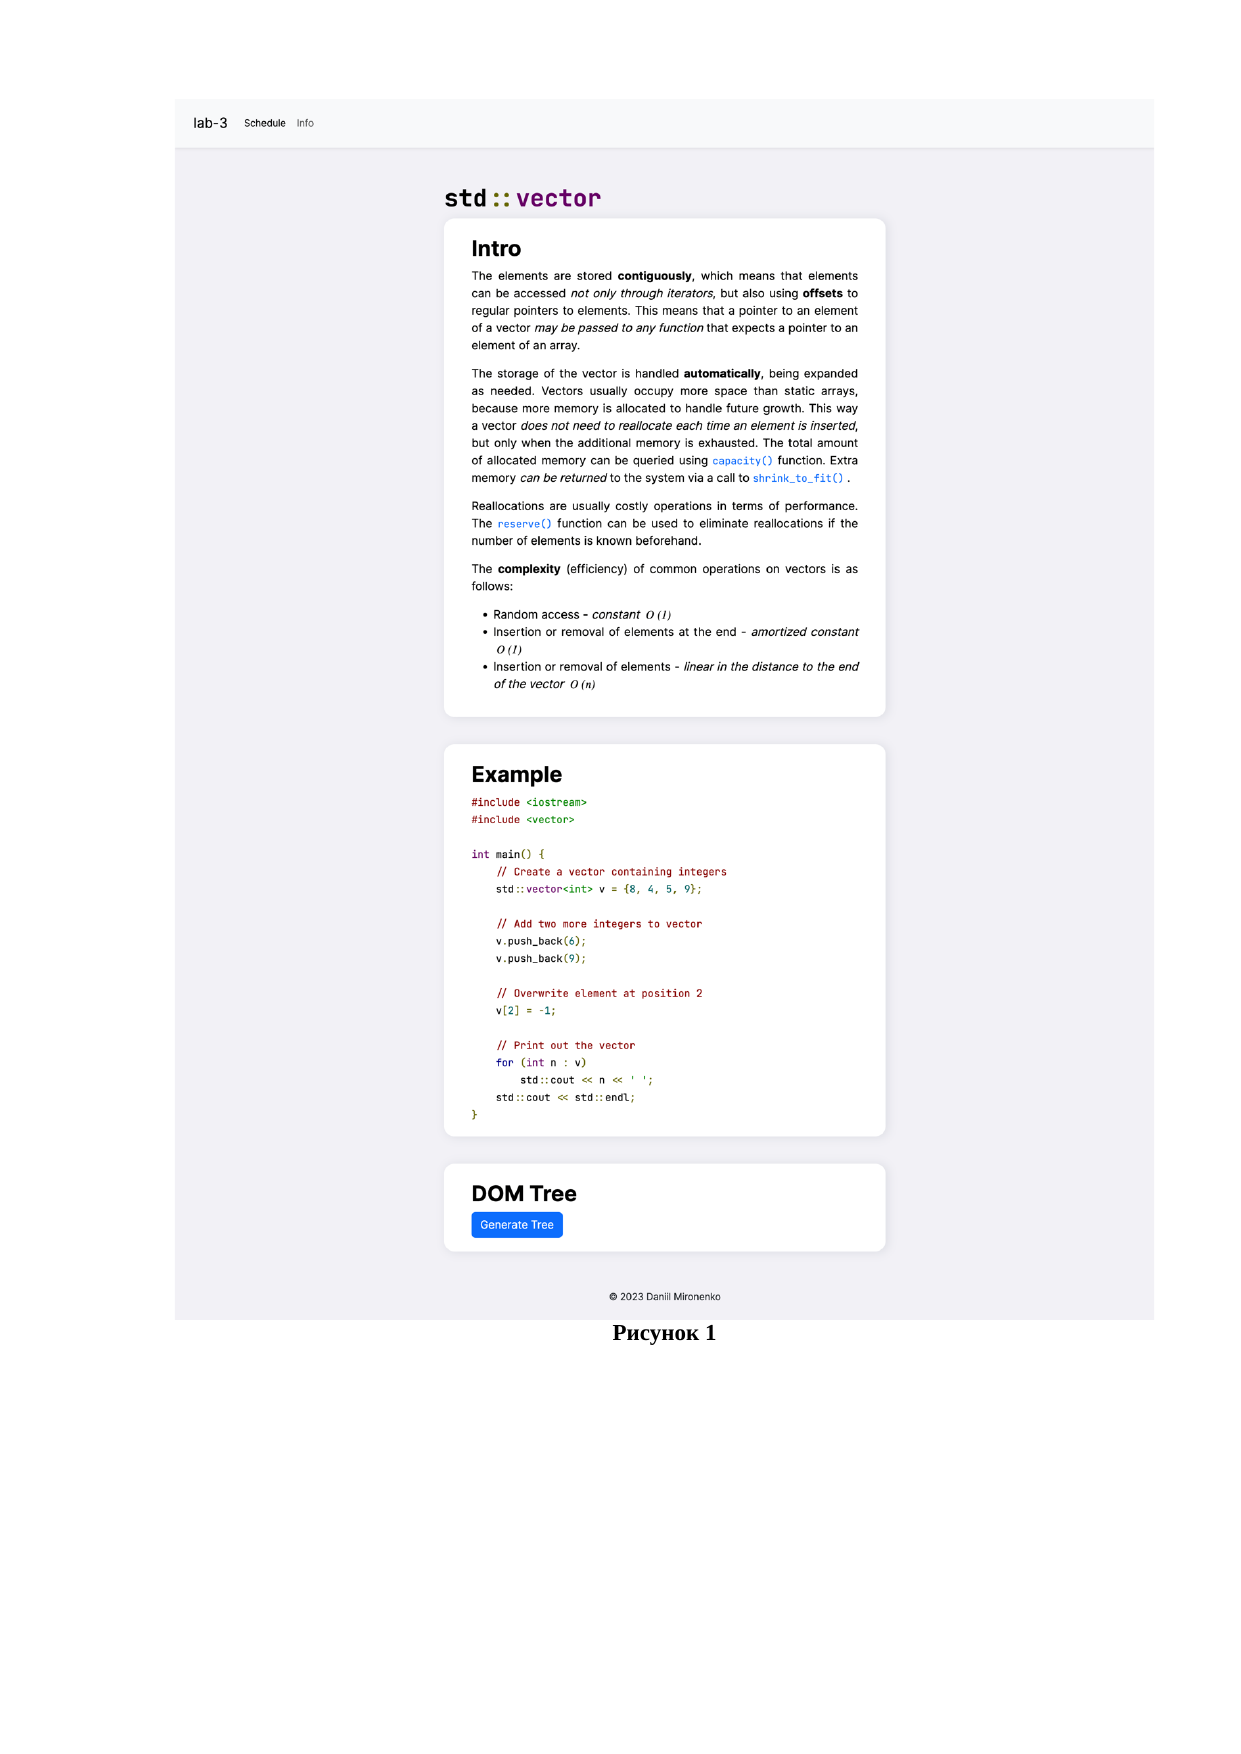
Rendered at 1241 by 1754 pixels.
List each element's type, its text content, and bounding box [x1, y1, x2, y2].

picture [174, 99, 1155, 1320]
text Рисунок 1 [148, 1319, 1181, 1346]
